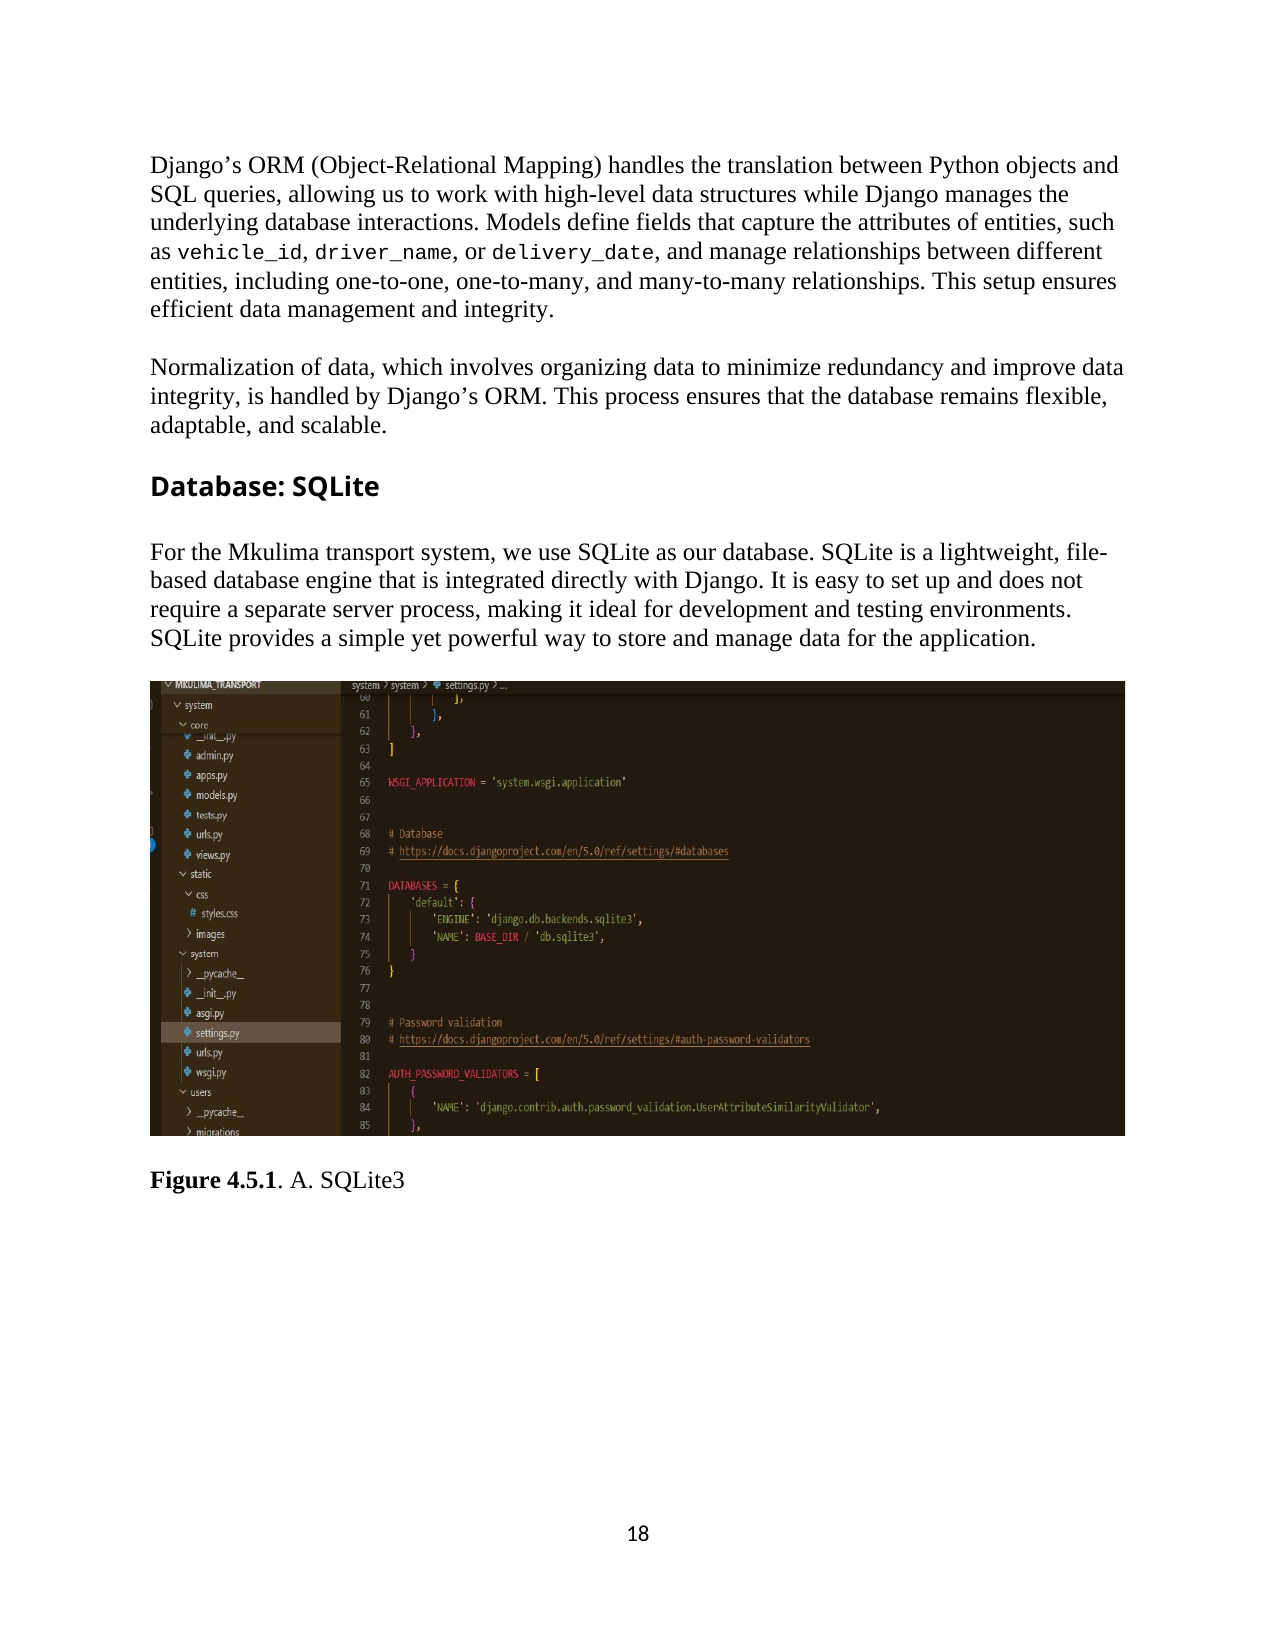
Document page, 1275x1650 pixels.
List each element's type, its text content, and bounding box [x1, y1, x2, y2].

text Normalization of data, which involves organizing data to minimize redundancy and improve data integrity, is handled by Django’s ORM. This process ensures that the database remains flexible, adaptable, and scalable. [150, 352, 1125, 439]
text Django’s ORM (Object-Relational Mapping) handles the translation between Python objects and SQL queries, allowing us to work with high-level data structures while Django manages the underlying database interactions. Models define fields that capture the attributes of entities, such as vehicle_id, driver_name, or delivery_date, and manage relationships between different entities, including one-to-one, one-to-many, and many-to-many relationships. This setup ensures efficient data management and integrity. [150, 150, 1125, 323]
text Figure 4.5.1. A. SQLite3 [150, 1165, 1125, 1194]
picture [150, 681, 1125, 1136]
subtitle Database: SQLite [150, 468, 1125, 505]
text For the Mkulima transport system, we use SQLite as our database. SQLite is a lightweight, file-based database engine that is integrated directly with Django. It is easy to set up and does not require a separate server process, making it ideal for development and testing environments. SQLite provides a simple yet powerful way to store and manage data for the application. [150, 537, 1125, 652]
